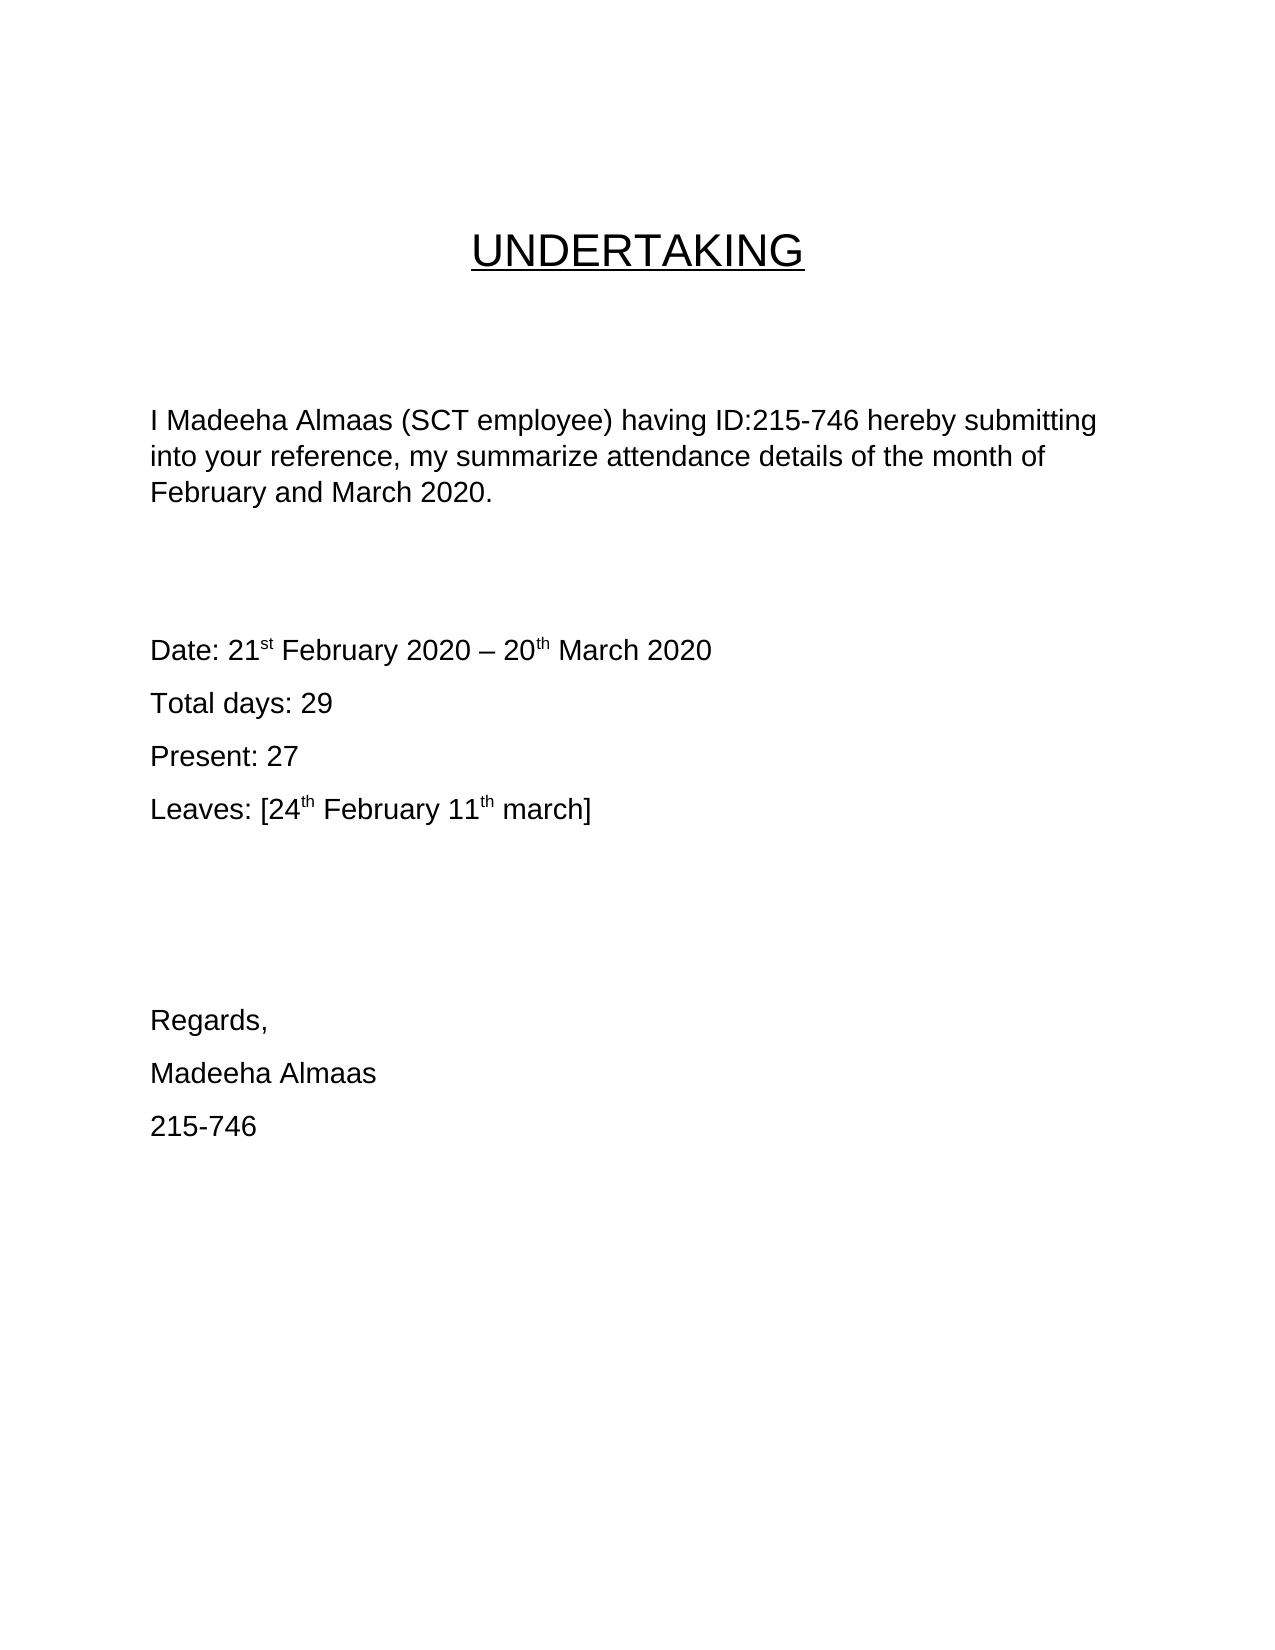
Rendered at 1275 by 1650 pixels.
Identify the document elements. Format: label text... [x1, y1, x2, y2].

text Total days: 29 [150, 686, 1125, 720]
text Leaves: [24th February 11th march] [150, 792, 1125, 825]
text Regards, [150, 1003, 1125, 1037]
text I Madeeha Almaas (SCT employee) having ID:215-746 hereby submitting into your reference, my summarize attendance details of the month of February and March 2020. [150, 403, 1125, 508]
text Madeeha Almaas [150, 1056, 1125, 1089]
text UNDERTAKING [150, 223, 1125, 276]
text 215-746 [150, 1109, 1125, 1142]
text Date: 21st February 2020 – 20th March 2020 [150, 633, 1125, 667]
text Present: 27 [150, 739, 1125, 773]
